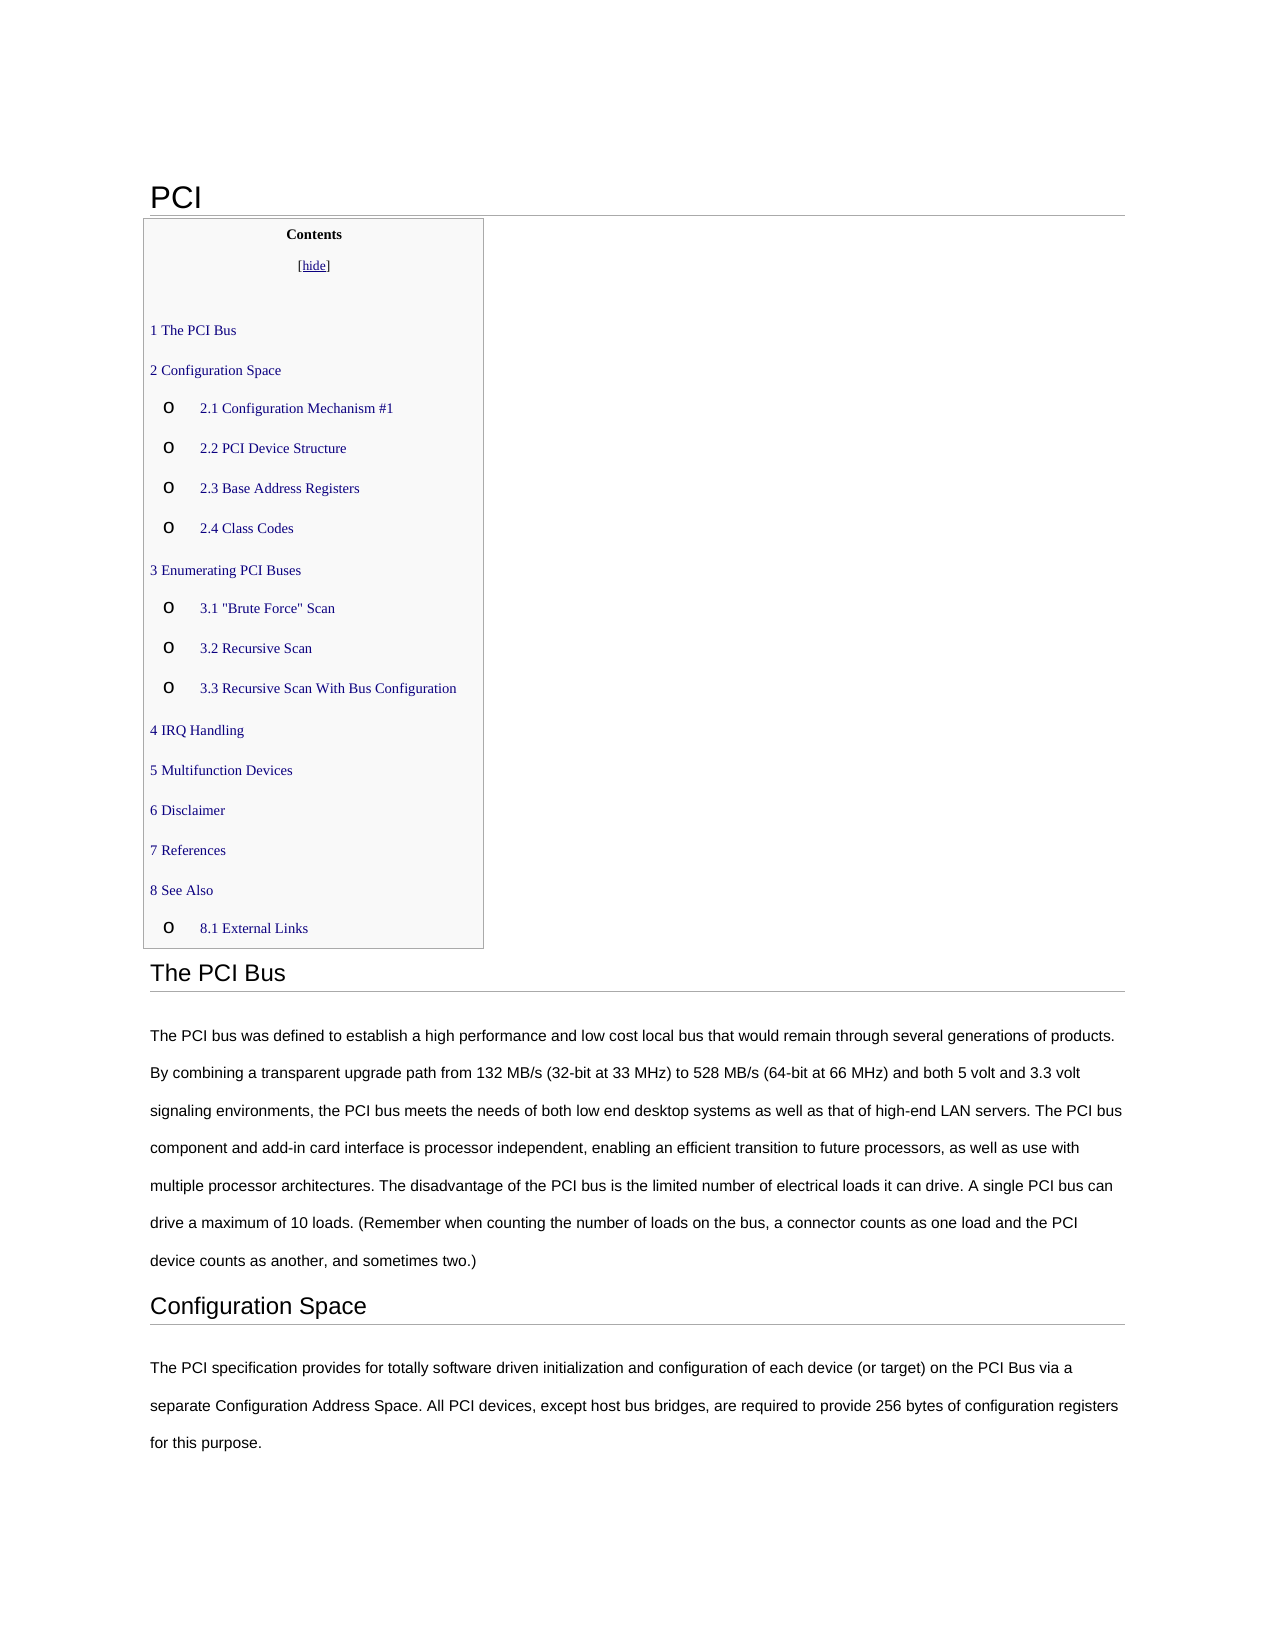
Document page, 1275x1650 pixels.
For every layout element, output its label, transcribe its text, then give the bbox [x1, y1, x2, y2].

text Configuration Space [150, 1282, 1125, 1324]
text The PCI Bus [150, 949, 1125, 991]
table_header Contents [hide] 1 The PCI Bus 2 Configuration Space 2.1 Configuration Mechanism #1 2.2 PCI Device Structure 2.3 Base Address Registers 2.4 Class Codes 3 Enumerating PCI Buses 3.1 "Brute Force" Scan 3.2 Recursive Scan 3.3 Recursive Scan With Bus Configuration 4 IRQ Handling 5 Multifunction Devices 6 Disclaimer 7 References 8 See Also 8.1 External Links [144, 219, 483, 948]
text The PCI specification provides for totally software driven initialization and configuration of each device (or target) on the PCI Bus via a separate Configuration Address Space. All PCI devices, except host bus bridges, are required to provide 256 bytes of configuration registers for this purpose. [150, 1340, 1125, 1452]
text PCI [150, 179, 1125, 215]
text The PCI bus was defined to establish a high performance and low cost local bus that would remain through several generations of products. By combining a transparent upgrade path from 132 MB/s (32-bit at 33 MHz) to 528 MB/s (64-bit at 66 MHz) and both 5 volt and 3.3 volt signaling environments, the PCI bus meets the needs of both low end desktop systems as well as that of high-end LAN servers. The PCI bus component and add-in card interface is processor independent, enabling an efficient transition to future processors, as well as use with multiple processor architectures. The disadvantage of the PCI bus is the limited number of electrical loads it can drive. A single PCI bus can drive a maximum of 10 loads. (Remember when counting the number of loads on the bus, a connector counts as one load and the PCI device counts as another, and sometimes two.) [150, 1007, 1125, 1269]
